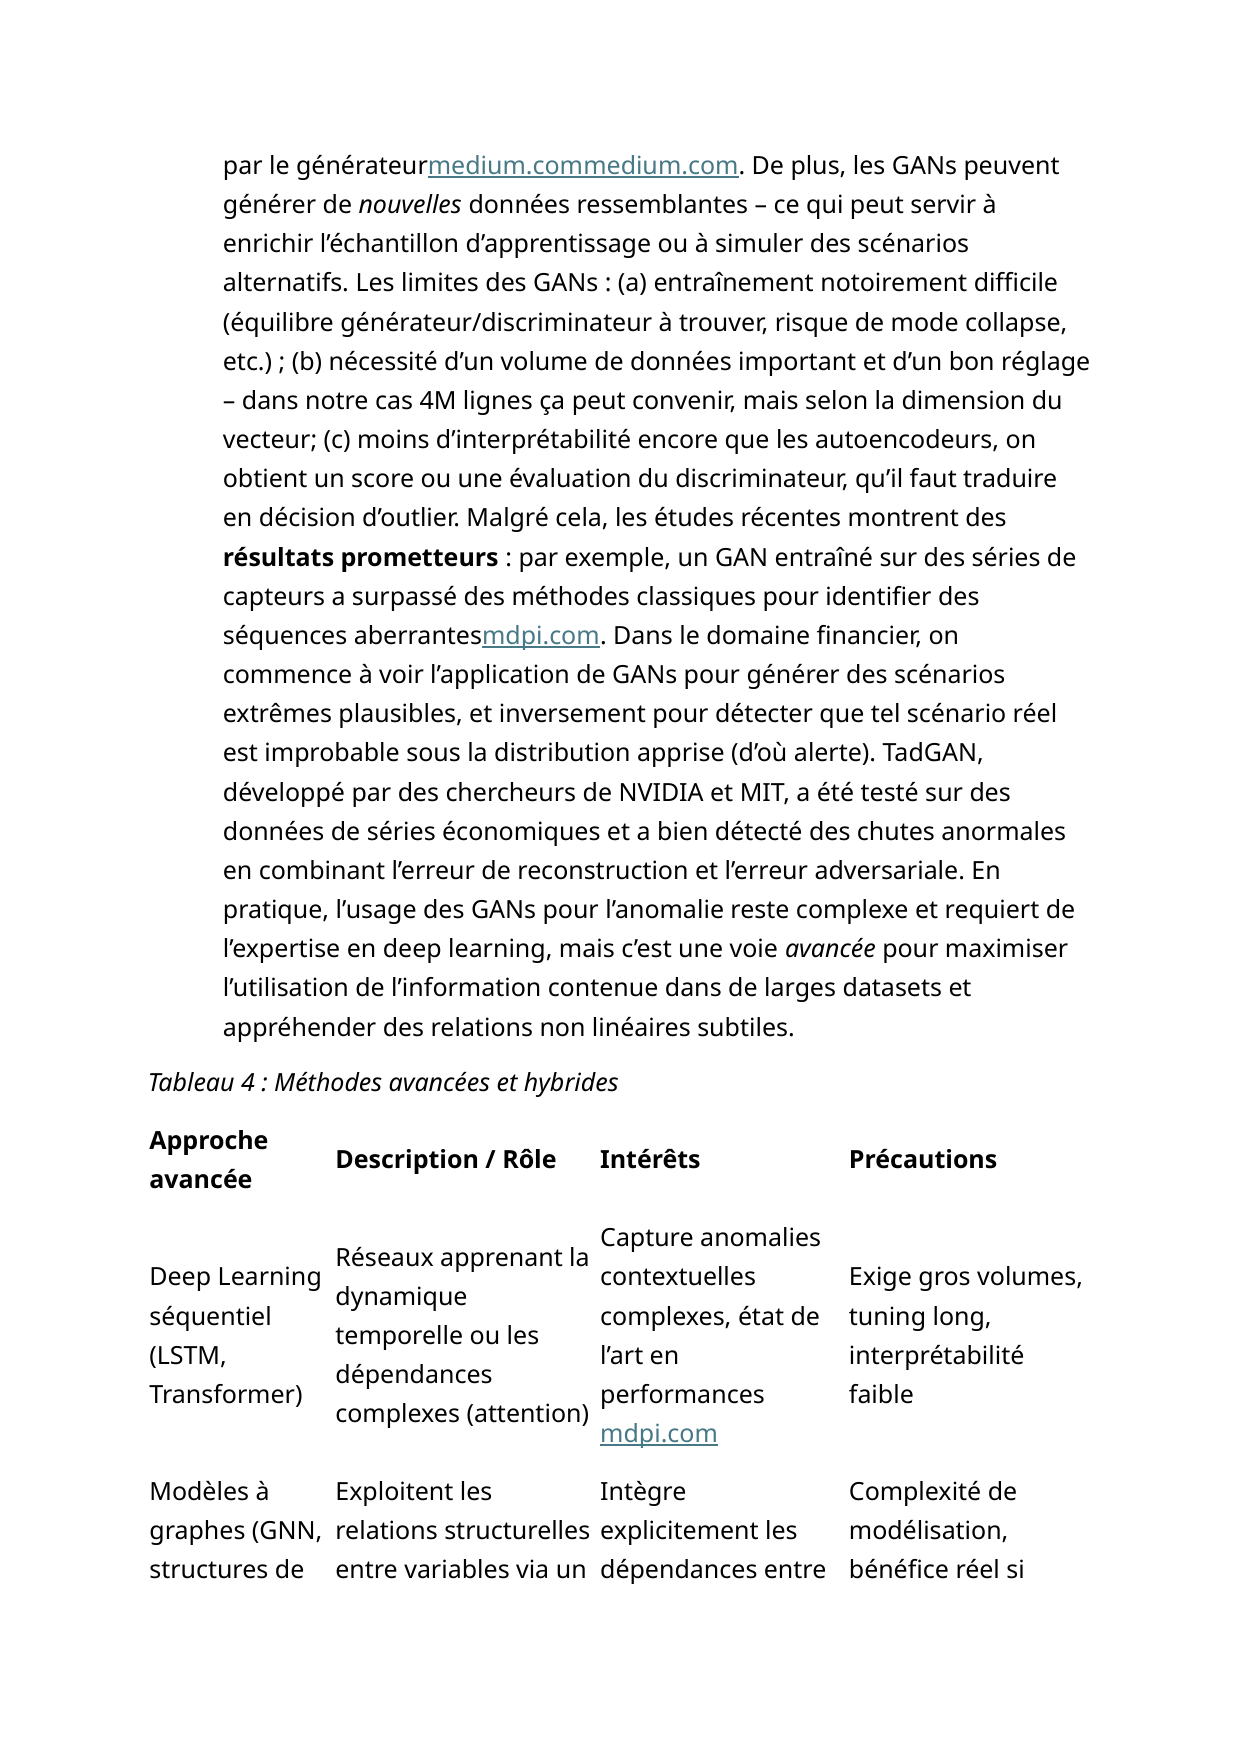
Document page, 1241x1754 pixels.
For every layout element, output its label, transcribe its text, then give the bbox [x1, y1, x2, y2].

table_cell Réseaux apprenant la dynamique temporelle ou les dépendances complexes (attention) [334, 1218, 598, 1472]
table_header Description / Rôle [334, 1121, 598, 1218]
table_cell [334, 1472, 598, 1588]
table_cell Deep Learning séquentiel (LSTM, Transformer) [148, 1218, 333, 1472]
table_cell Exige gros volumes, tuning long, interprétabilité faible [847, 1218, 1093, 1472]
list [185, 148, 1093, 1043]
table_header Intérêts [598, 1121, 847, 1218]
table_cell Capture anomalies contextuelles complexes, état de l’art en performances​mdpi.com [598, 1218, 847, 1472]
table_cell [148, 1472, 333, 1588]
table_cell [847, 1472, 1093, 1588]
table_header Approche avancée [148, 1121, 333, 1218]
table_header Précautions [847, 1121, 1093, 1218]
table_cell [598, 1472, 847, 1588]
text Tableau 4 : Méthodes avancées et hybrides [148, 1065, 1093, 1099]
